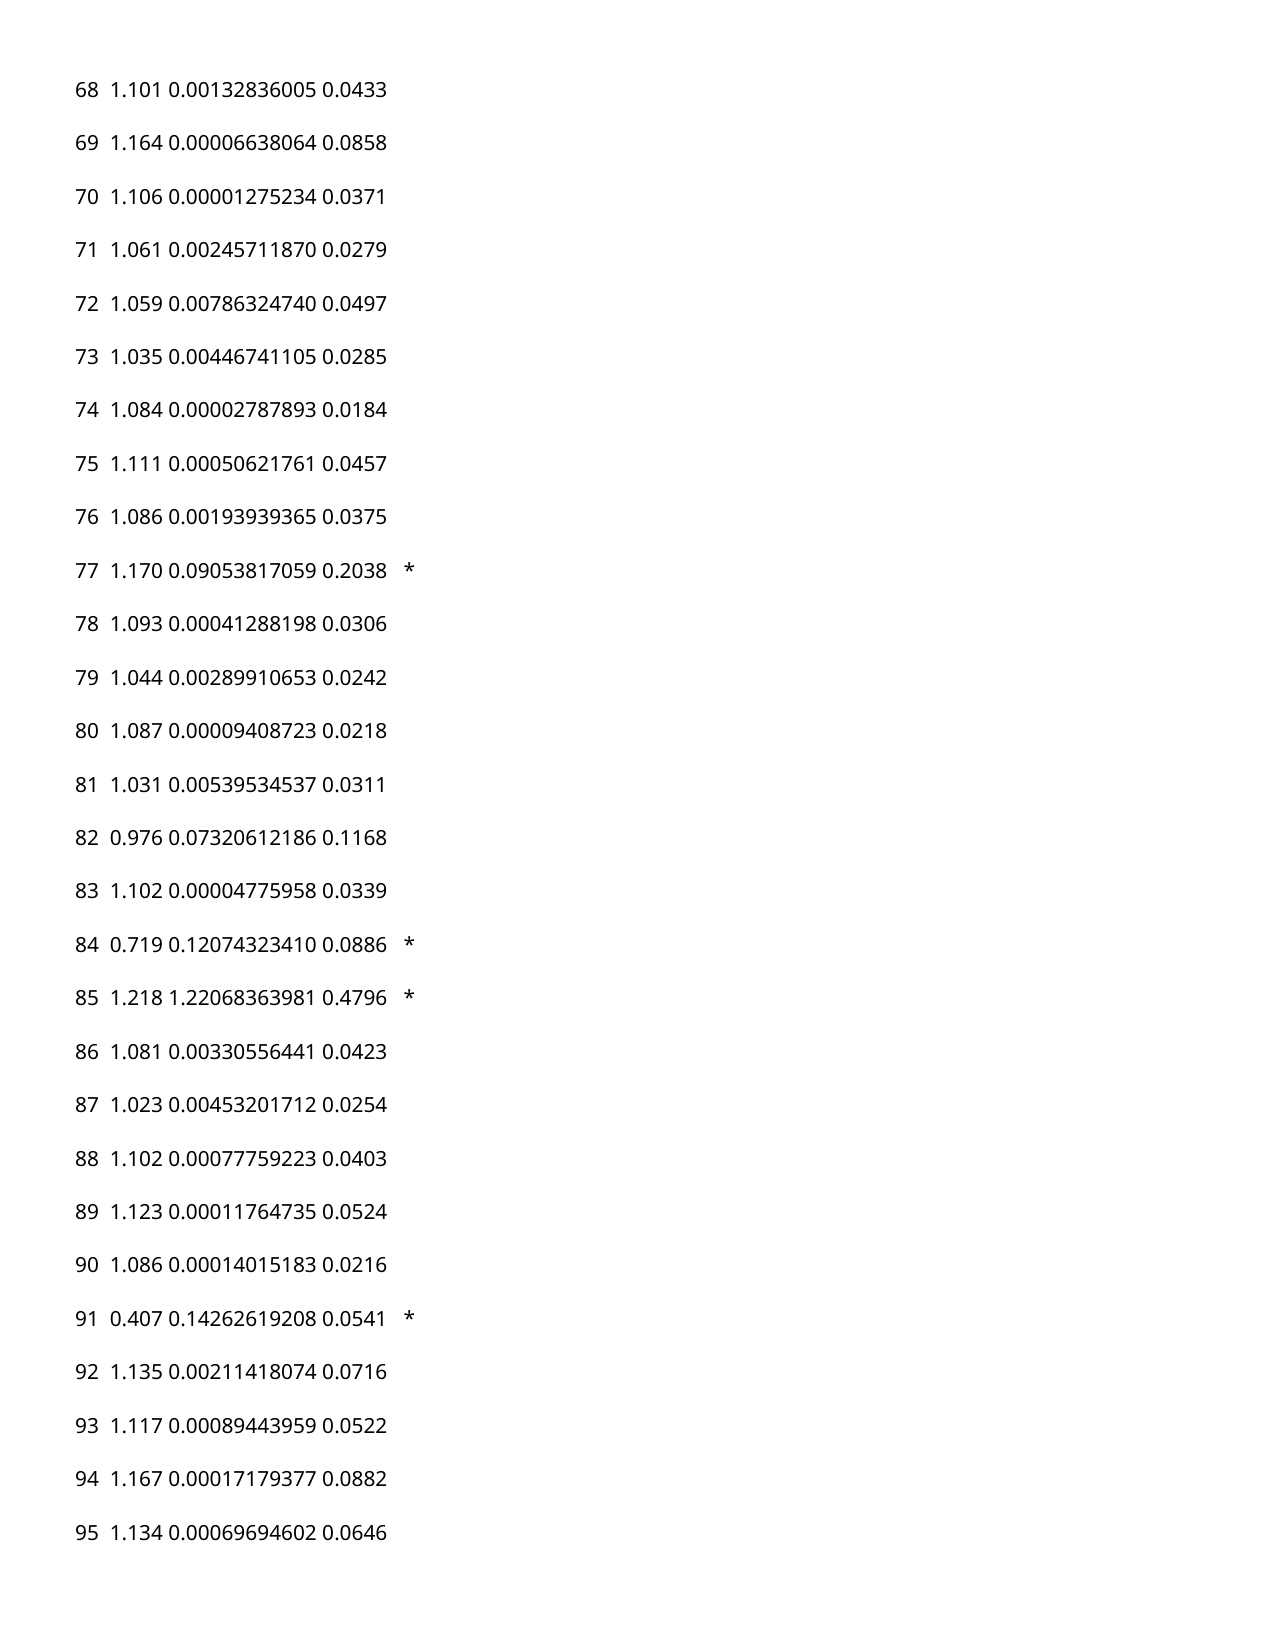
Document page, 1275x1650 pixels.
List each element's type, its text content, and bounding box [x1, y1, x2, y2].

text 95 1.134 0.00069694602 0.0646 [75, 1518, 1200, 1546]
text 90 1.086 0.00014015183 0.0216 [75, 1251, 1200, 1279]
text 88 1.102 0.00077759223 0.0403 [75, 1144, 1200, 1172]
text 92 1.135 0.00211418074 0.0716 [75, 1357, 1200, 1386]
text 79 1.044 0.00289910653 0.0242 [75, 663, 1200, 691]
text 80 1.087 0.00009408723 0.0218 [75, 716, 1200, 745]
text 85 1.218 1.22068363981 0.4796 * [75, 983, 1200, 1012]
text 93 1.117 0.00089443959 0.0522 [75, 1411, 1200, 1439]
text 87 1.023 0.00453201712 0.0254 [75, 1090, 1200, 1119]
text 77 1.170 0.09053817059 0.2038 * [75, 556, 1200, 584]
text 74 1.084 0.00002787893 0.0184 [75, 396, 1200, 424]
text 75 1.111 0.00050621761 0.0457 [75, 449, 1200, 477]
text 81 1.031 0.00539534537 0.0311 [75, 770, 1200, 798]
text 89 1.123 0.00011764735 0.0524 [75, 1197, 1200, 1226]
text 70 1.106 0.00001275234 0.0371 [75, 182, 1200, 210]
text 72 1.059 0.00786324740 0.0497 [75, 289, 1200, 317]
text 68 1.101 0.00132836005 0.0433 [75, 75, 1200, 103]
text 86 1.081 0.00330556441 0.0423 [75, 1037, 1200, 1065]
text 94 1.167 0.00017179377 0.0882 [75, 1464, 1200, 1493]
text 69 1.164 0.00006638064 0.0858 [75, 128, 1200, 157]
text 71 1.061 0.00245711870 0.0279 [75, 235, 1200, 264]
text 82 0.976 0.07320612186 0.1168 [75, 823, 1200, 852]
text 76 1.086 0.00193939365 0.0375 [75, 502, 1200, 531]
text 83 1.102 0.00004775958 0.0339 [75, 877, 1200, 905]
text 73 1.035 0.00446741105 0.0285 [75, 342, 1200, 371]
text 84 0.719 0.12074323410 0.0886 * [75, 930, 1200, 958]
text 78 1.093 0.00041288198 0.0306 [75, 609, 1200, 638]
text 91 0.407 0.14262619208 0.0541 * [75, 1304, 1200, 1332]
